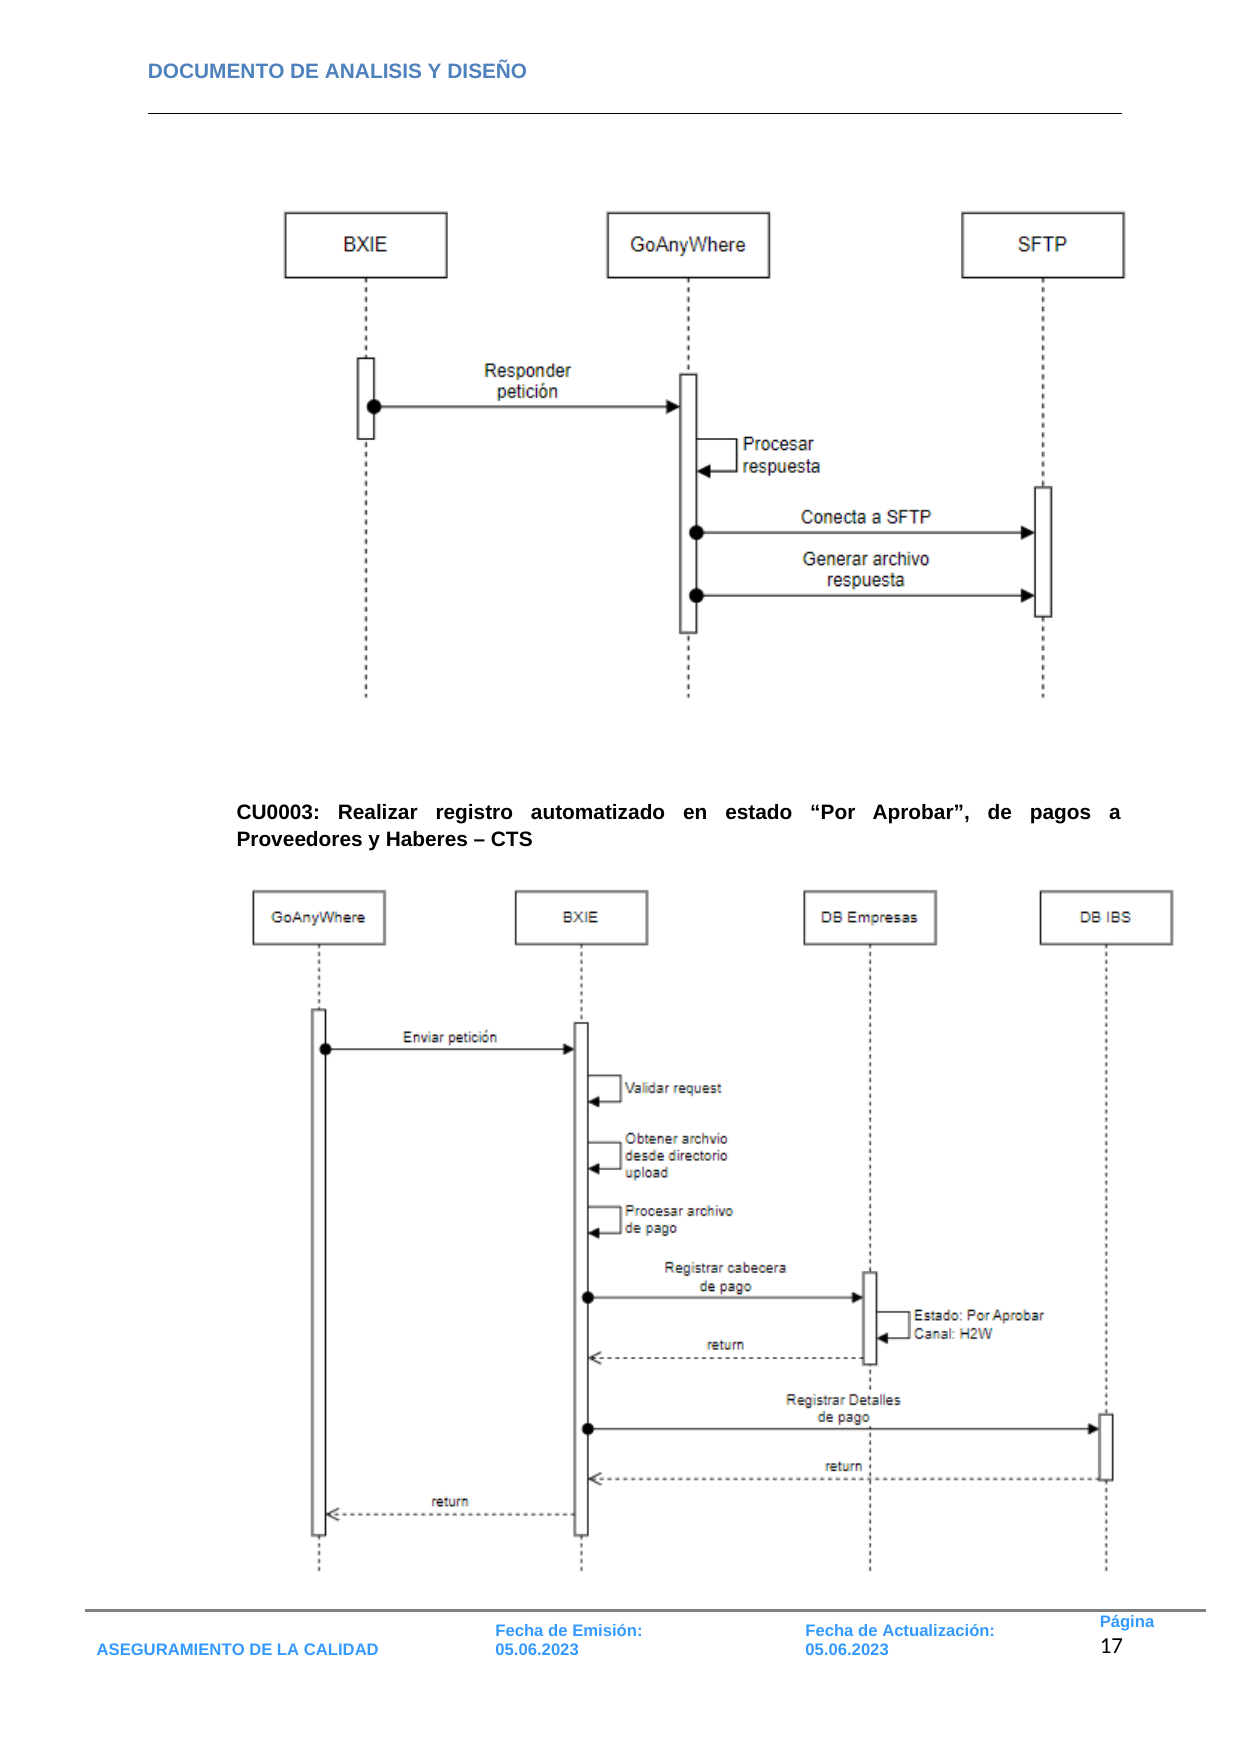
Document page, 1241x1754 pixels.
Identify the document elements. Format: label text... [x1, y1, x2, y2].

text CU0003: Realizar registro automatizado en estado “Por Aprobar”, de pagos a Proveedores y Haberes – CTS [236, 800, 1122, 851]
picture [236, 159, 1157, 727]
picture [236, 875, 1192, 1585]
